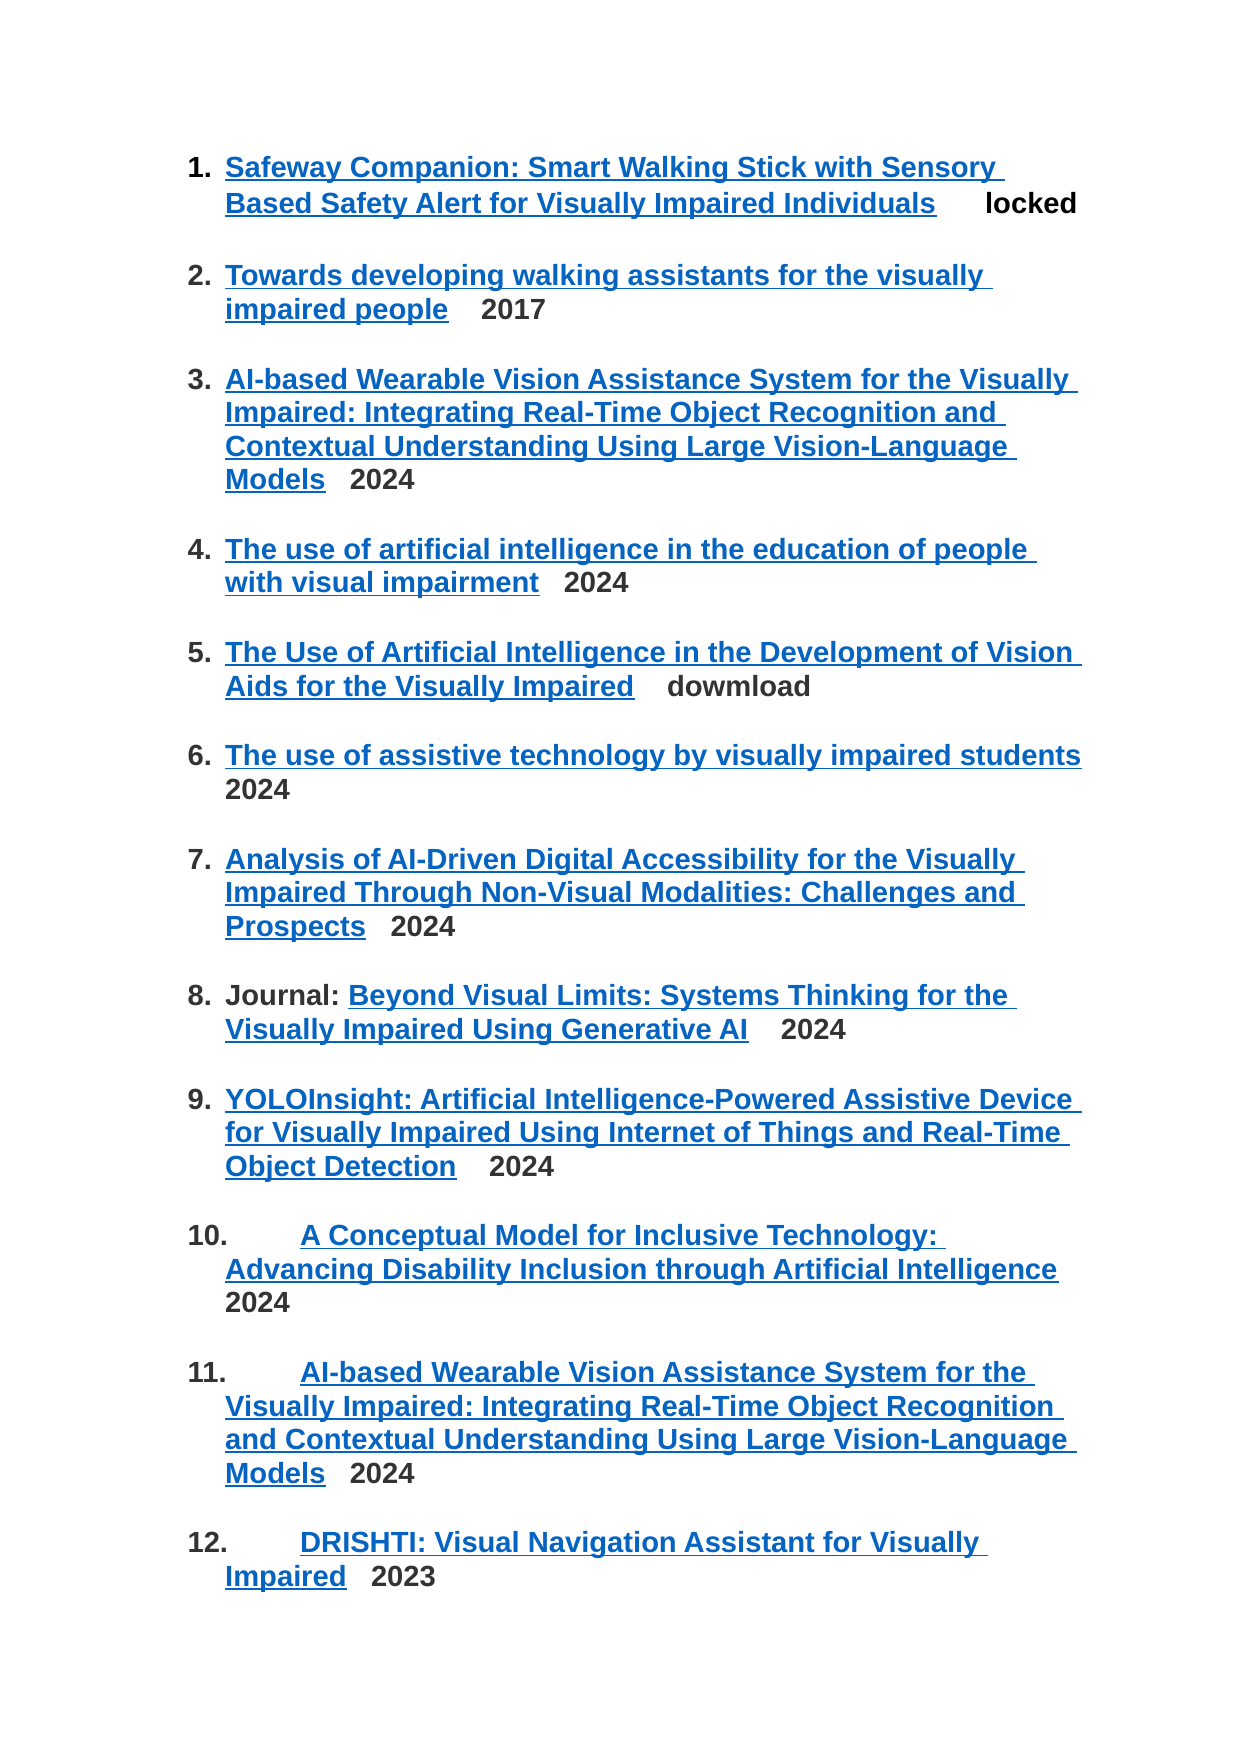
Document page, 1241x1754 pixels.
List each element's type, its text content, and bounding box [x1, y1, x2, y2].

list The use of assistive technology by visually impaired students 2024 [187, 738, 1090, 806]
list AI-based Wearable Vision Assistance System for the Visually Impaired: Integrating Real-Time Object Recognition and Contextual Understanding Using Large Vision-Language Models 2024 [187, 362, 1090, 496]
list Safeway Companion: Smart Walking Stick with Sensory Based Safety Alert for Visually Impaired Individuals locked [187, 150, 1090, 220]
list YOLOInsight: Artificial Intelligence-Powered Assistive Device for Visually Impaired Using Internet of Things and Real-Time Object Detection 2024 [187, 1082, 1090, 1182]
list Towards developing walking assistants for the visually impaired people 2017 [187, 258, 1090, 326]
list AI-based Wearable Vision Assistance System for the Visually Impaired: Integrating Real-Time Object Recognition and Contextual Understanding Using Large Vision-Language Models 2024 [187, 1355, 1090, 1489]
list The use of artificial intelligence in the education of people with visual impairment 2024 [187, 532, 1090, 599]
list A Conceptual Model for Inclusive Technology: Advancing Disability Inclusion through Artificial Intelligence 2024 [187, 1218, 1090, 1319]
list DRISHTI: Visual Navigation Assistant for Visually Impaired 2023 [187, 1526, 1090, 1593]
list Analysis of AI-Driven Digital Accessibility for the Visually Impaired Through Non-Visual Modalities: Challenges and Prospects 2024 [187, 842, 1090, 942]
list The Use of Artificial Intelligence in the Development of Vision Aids for the Visually Impaired dowmload [187, 635, 1090, 702]
list Journal: Beyond Visual Limits: Systems Thinking for the Visually Impaired Using Generative AI 2024 [187, 978, 1090, 1046]
